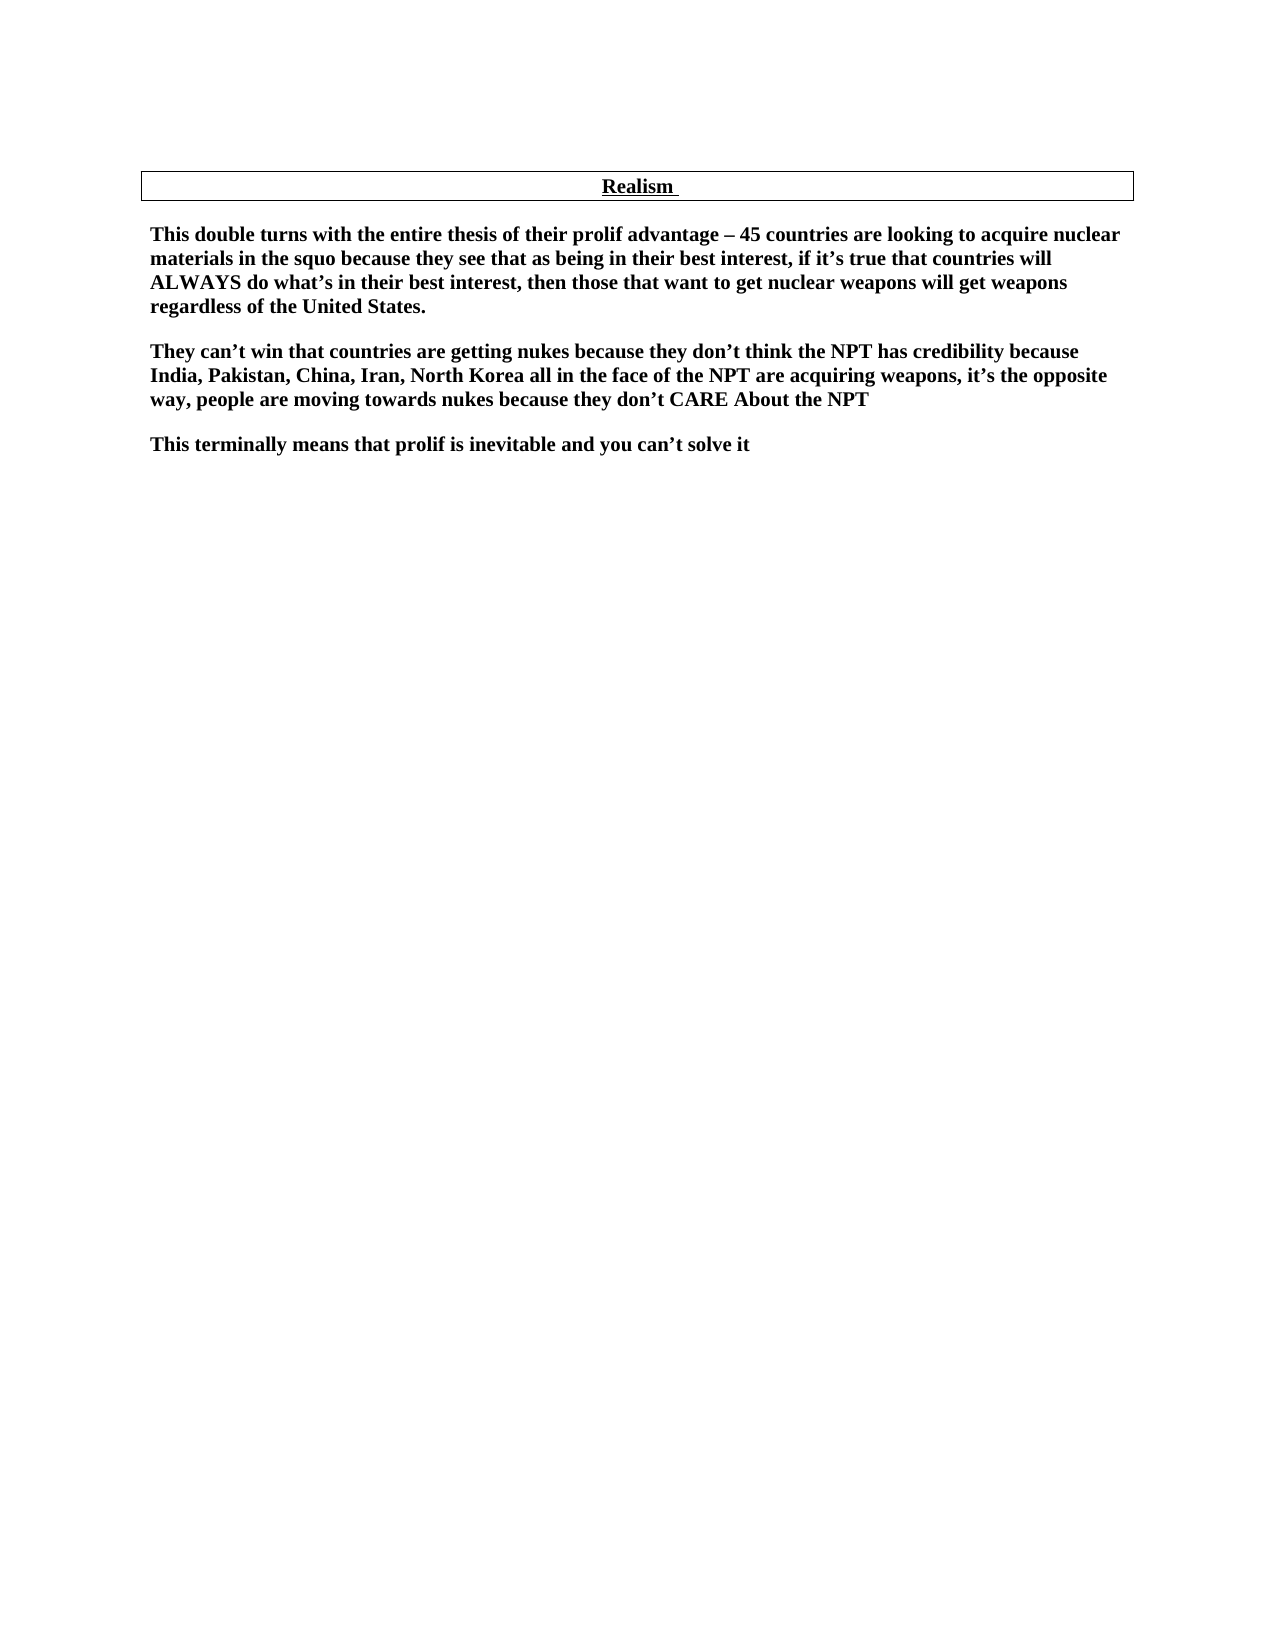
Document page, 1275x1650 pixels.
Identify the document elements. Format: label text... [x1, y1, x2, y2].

subtitle They can’t win that countries are getting nukes because they don’t think the NPT has credibility because India, Pakistan, China, Iran, North Korea all in the face of the NPT are acquiring weapons, it’s the opposite way, people are moving towards nukes because they don’t CARE About the NPT [150, 339, 1125, 411]
subtitle Realism [142, 172, 1133, 200]
subtitle This double turns with the entire thesis of their prolif advantage – 45 countries are looking to acquire nuclear materials in the squo because they see that as being in their best interest, if it’s true that countries will ALWAYS do what’s in their best interest, then those that want to get nuclear weapons will get weapons regardless of the United States. [150, 222, 1125, 318]
subtitle This terminally means that prolif is inevitable and you can’t solve it [150, 432, 1125, 456]
